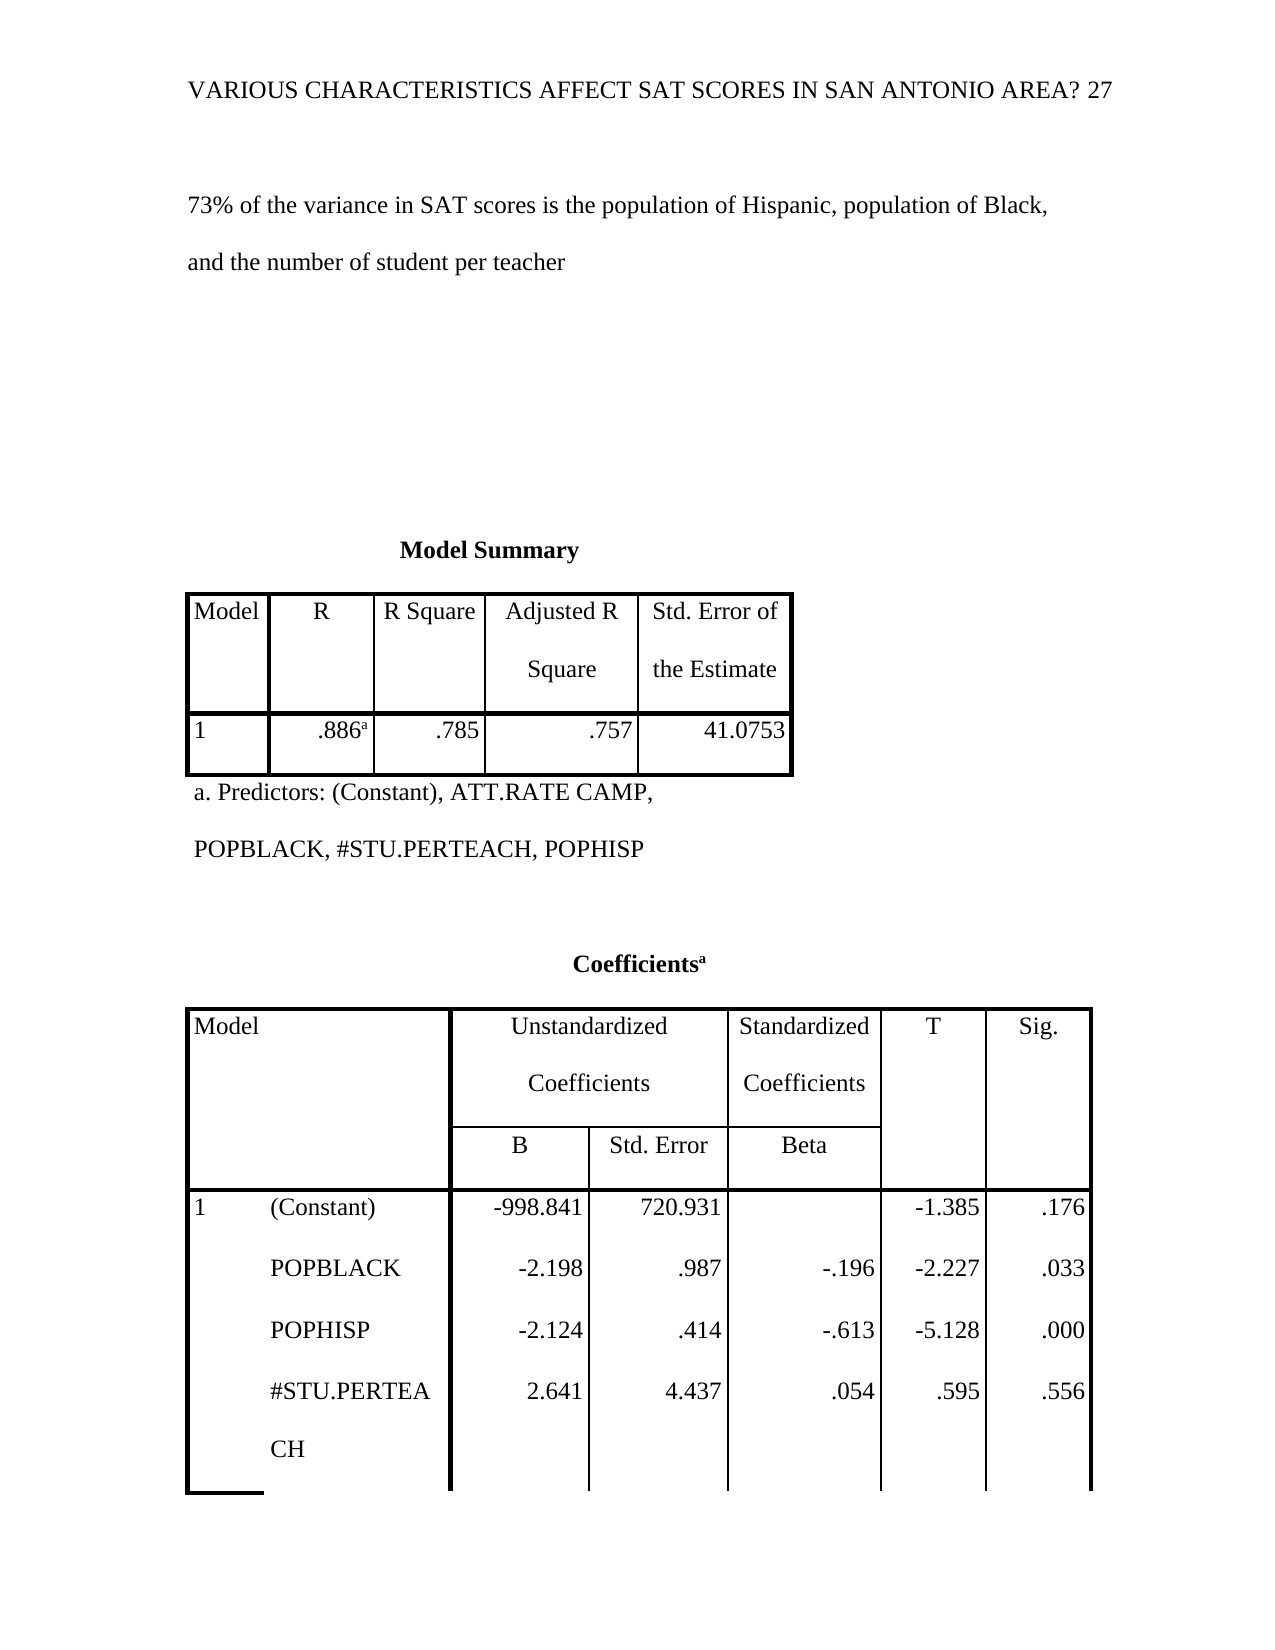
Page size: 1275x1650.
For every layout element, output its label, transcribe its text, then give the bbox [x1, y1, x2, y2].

table_cell .176 [987, 1192, 1089, 1249]
table_cell #STU.PERTEACH [264, 1372, 448, 1491]
table_cell [729, 1192, 880, 1249]
table_cell .033 [987, 1249, 1089, 1311]
table_cell -.196 [729, 1249, 880, 1311]
table_cell -2.124 [453, 1311, 588, 1372]
table_cell -1.385 [882, 1192, 985, 1249]
table_cell 1 [190, 716, 267, 773]
table_cell .414 [590, 1311, 727, 1372]
table_cell POPHISP [264, 1311, 448, 1372]
table_cell T [882, 1011, 985, 1187]
table_cell Adjusted R Square [486, 596, 637, 711]
table_cell 720.931 [590, 1192, 727, 1249]
table_cell Beta [729, 1128, 880, 1187]
table_cell B [453, 1128, 588, 1187]
table_cell -2.198 [453, 1249, 588, 1311]
table_cell .595 [882, 1372, 985, 1491]
table_cell 1 [190, 1192, 264, 1491]
table_cell -2.227 [882, 1249, 985, 1311]
table_cell POPBLACK [264, 1249, 448, 1311]
table_cell Standardized Coefficients [729, 1011, 880, 1126]
table_cell Model [190, 1011, 448, 1187]
table_cell -5.128 [882, 1311, 985, 1372]
table_cell Sig. [987, 1011, 1089, 1187]
table_header Coefficientsa [188, 950, 1091, 1007]
table_cell R [271, 596, 373, 711]
table_cell (Constant) [264, 1192, 448, 1249]
table_cell .886a [271, 716, 373, 773]
table_cell 4.437 [590, 1372, 727, 1491]
table_cell Model [190, 596, 267, 711]
table_cell .757 [486, 716, 637, 773]
table_cell Std. Error [590, 1128, 727, 1187]
table_cell .785 [375, 716, 484, 773]
table_header Model Summary [188, 535, 791, 592]
table_cell .556 [987, 1372, 1089, 1491]
table_cell R Square [375, 596, 484, 711]
table_cell -.613 [729, 1311, 880, 1372]
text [187, 190, 1087, 276]
table_cell .054 [729, 1372, 880, 1491]
table_cell a. Predictors: (Constant), ATT.RATE CAMP, POPBLACK, #STU.PERTEACH, POPHISP [188, 777, 791, 892]
table_cell .000 [987, 1311, 1089, 1372]
table_cell Unstandardized Coefficients [453, 1011, 727, 1126]
table_cell 2.641 [453, 1372, 588, 1491]
table_cell 41.0753 [639, 716, 789, 773]
table_cell Std. Error of the Estimate [639, 596, 789, 711]
table_cell .987 [590, 1249, 727, 1311]
table_cell -998.841 [453, 1192, 588, 1249]
